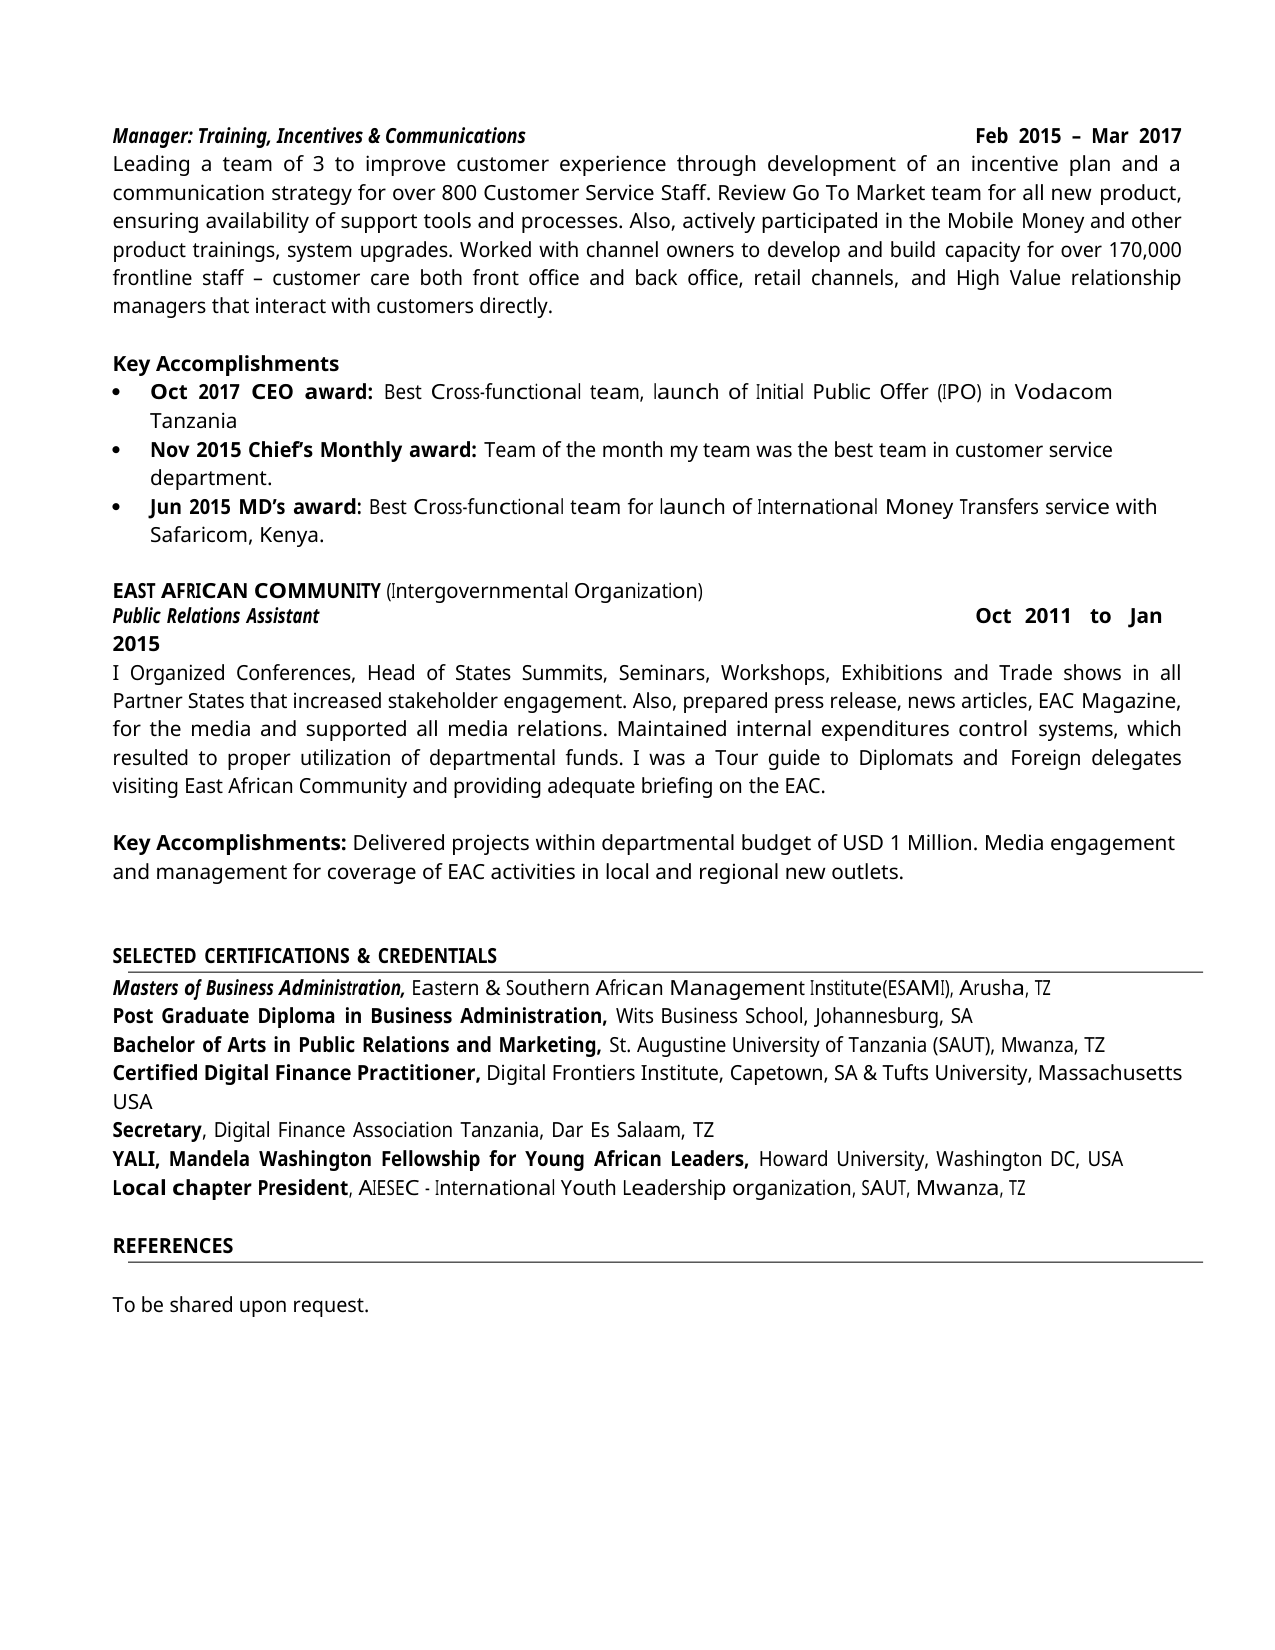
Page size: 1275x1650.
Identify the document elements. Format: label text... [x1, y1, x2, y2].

text Masters of Business Administration, Eastern & Southern African Management Institute(ESAMI), Arusha, TZ [112, 973, 1196, 1002]
text Public Relations Assistant Oct 2011 to Jan [112, 603, 1196, 628]
text YALI, Mandela Washington Fellowship for Young African Leaders, Howard University, Washington DC, USA [112, 1144, 1196, 1173]
text EAST AFRICAN COMMUNITY (Intergovernmental Organization) [112, 578, 1196, 603]
list Nov 2015 Chief’s Monthly award: Team of the month my team was the best team in customer service department. [112, 435, 1181, 492]
subtitle REFERENCES [112, 1231, 1196, 1259]
text Secretary, Digital Finance Association Tanzania, Dar Es Salaam, TZ [112, 1116, 1196, 1144]
text Key Accomplishments: Delivered projects within departmental budget of USD 1 Million. Media engagement and management for coverage of EAC activities in local and regional new outlets. [112, 828, 1196, 885]
subtitle SELECTED CERTIFICATIONS & CREDENTIALS [112, 941, 1196, 969]
text Local chapter President, AIESEC - International Youth Leadership organization, SAUT, Mwanza, TZ [112, 1173, 1196, 1202]
subtitle Key Accomplishments [112, 349, 1196, 377]
text I Organized Conferences, Head of States Summits, Seminars, Workshops, Exhibitions and Trade shows in all Partner States that increased stakeholder engagement. Also, prepared press release, news articles, EAC Magazine, for the media and supported all media relations. Maintained internal expenditures control systems, which resulted to proper utilization of departmental funds. I was a Tour guide to Diplomats and Foreign delegates visiting East African Community and providing adequate briefing on the EAC. [112, 658, 1182, 800]
subtitle 2015 [112, 629, 1196, 657]
list Jun 2015 MD’s award: Best Cross-functional team for launch of International Money Transfers service with Safaricom, Kenya. [112, 492, 1182, 549]
text To be shared upon request. [112, 1290, 1196, 1318]
text Manager: Training, Incentives & Communications Feb 2015 – Mar 2017 Leading a team of 3 to improve customer experience through development of an incentive plan and a communication strategy for over 800 Customer Service Staff. Review Go To Market team for all new product, ensuring availability of support tools and processes. Also, actively participated in the Mobile Money and other product trainings, system upgrades. Worked with channel owners to develop and build capacity for over 170,000 frontline staff – customer care both front office and back office, retail channels, and High Value relationship managers that interact with customers directly. [112, 121, 1182, 320]
text Bachelor of Arts in Public Relations and Marketing, St. Augustine University of Tanzania (SAUT), Mwanza, TZ Certified Digital Finance Practitioner, Digital Frontiers Institute, Capetown, SA & Tufts University, Massachusetts USA [112, 1030, 1196, 1115]
list Oct 2017 CEO award: Best Cross-functional team, launch of Initial Public Offer (IPO) in Vodacom Tanzania [112, 377, 1181, 434]
text Post Graduate Diploma in Business Administration, Wits Business School, Johannesburg, SA [112, 1002, 1196, 1030]
